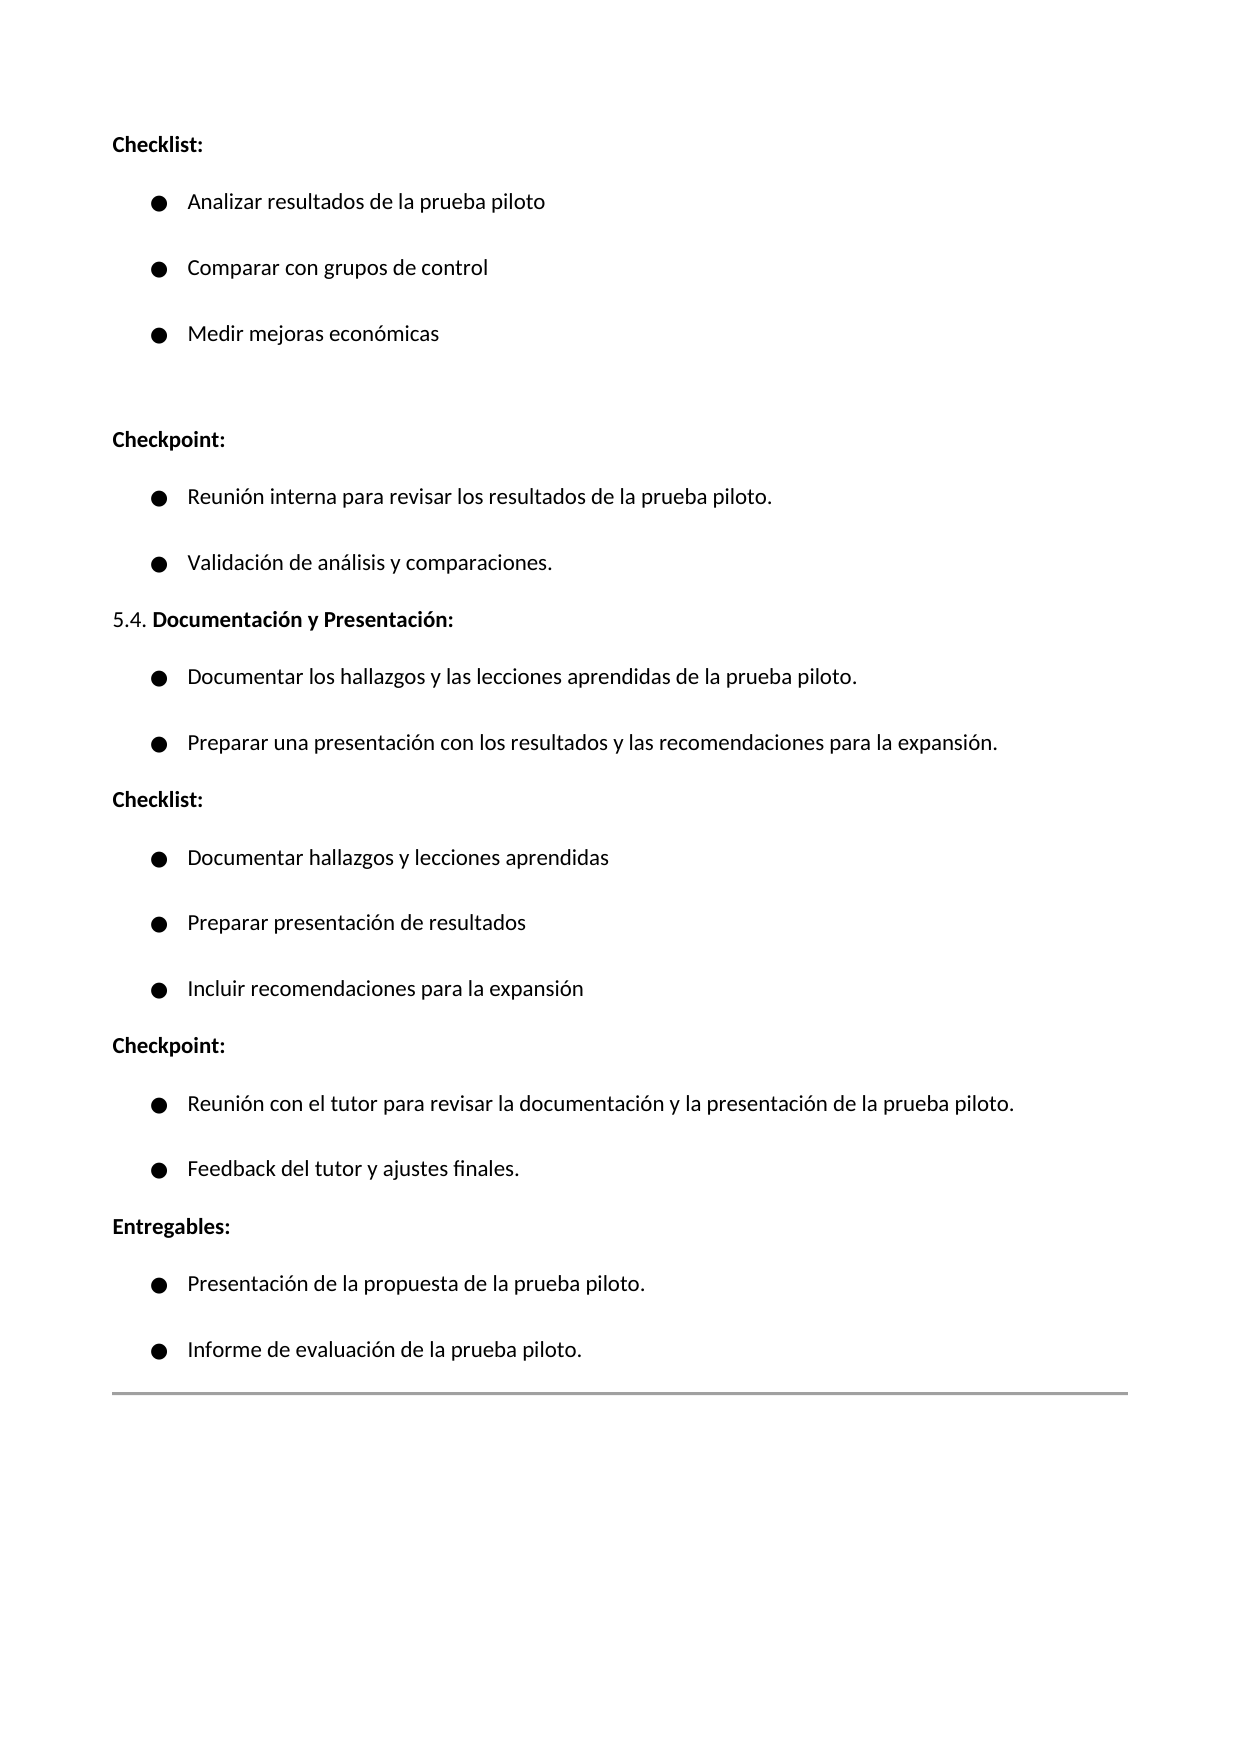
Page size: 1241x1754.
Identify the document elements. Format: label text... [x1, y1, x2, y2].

list Feedback del tutor y ajustes finales. [150, 1146, 1128, 1189]
list Presentación de la propuesta de la prueba piloto. [150, 1261, 1128, 1303]
list Analizar resultados de la prueba piloto [150, 179, 1128, 221]
text Checkpoint: [112, 425, 1128, 453]
text Checkpoint: [112, 1031, 1128, 1059]
list Documentar los hallazgos y las lecciones aprendidas de la prueba piloto. [150, 654, 1128, 697]
list Reunión con el tutor para revisar la documentación y la presentación de la prueba piloto. [150, 1080, 1128, 1123]
list Validación de análisis y comparaciones. [150, 539, 1128, 582]
text Checklist: [112, 130, 1128, 158]
list Preparar presentación de resultados [150, 900, 1128, 943]
list Incluir recomendaciones para la expansión [150, 966, 1128, 1008]
list Informe de evaluación de la prueba piloto. [150, 1326, 1128, 1369]
list Comparar con grupos de control [150, 244, 1128, 287]
list Documentar hallazgos y lecciones aprendidas [150, 834, 1128, 877]
text Entregables: [112, 1212, 1128, 1240]
text 5.4. Documentación y Presentación: [112, 605, 1128, 633]
list Medir mejoras económicas [150, 310, 1128, 353]
list Reunión interna para revisar los resultados de la prueba piloto. [150, 474, 1128, 516]
text Checklist: [112, 785, 1128, 813]
list Preparar una presentación con los resultados y las recomendaciones para la expansión. [150, 720, 1128, 762]
